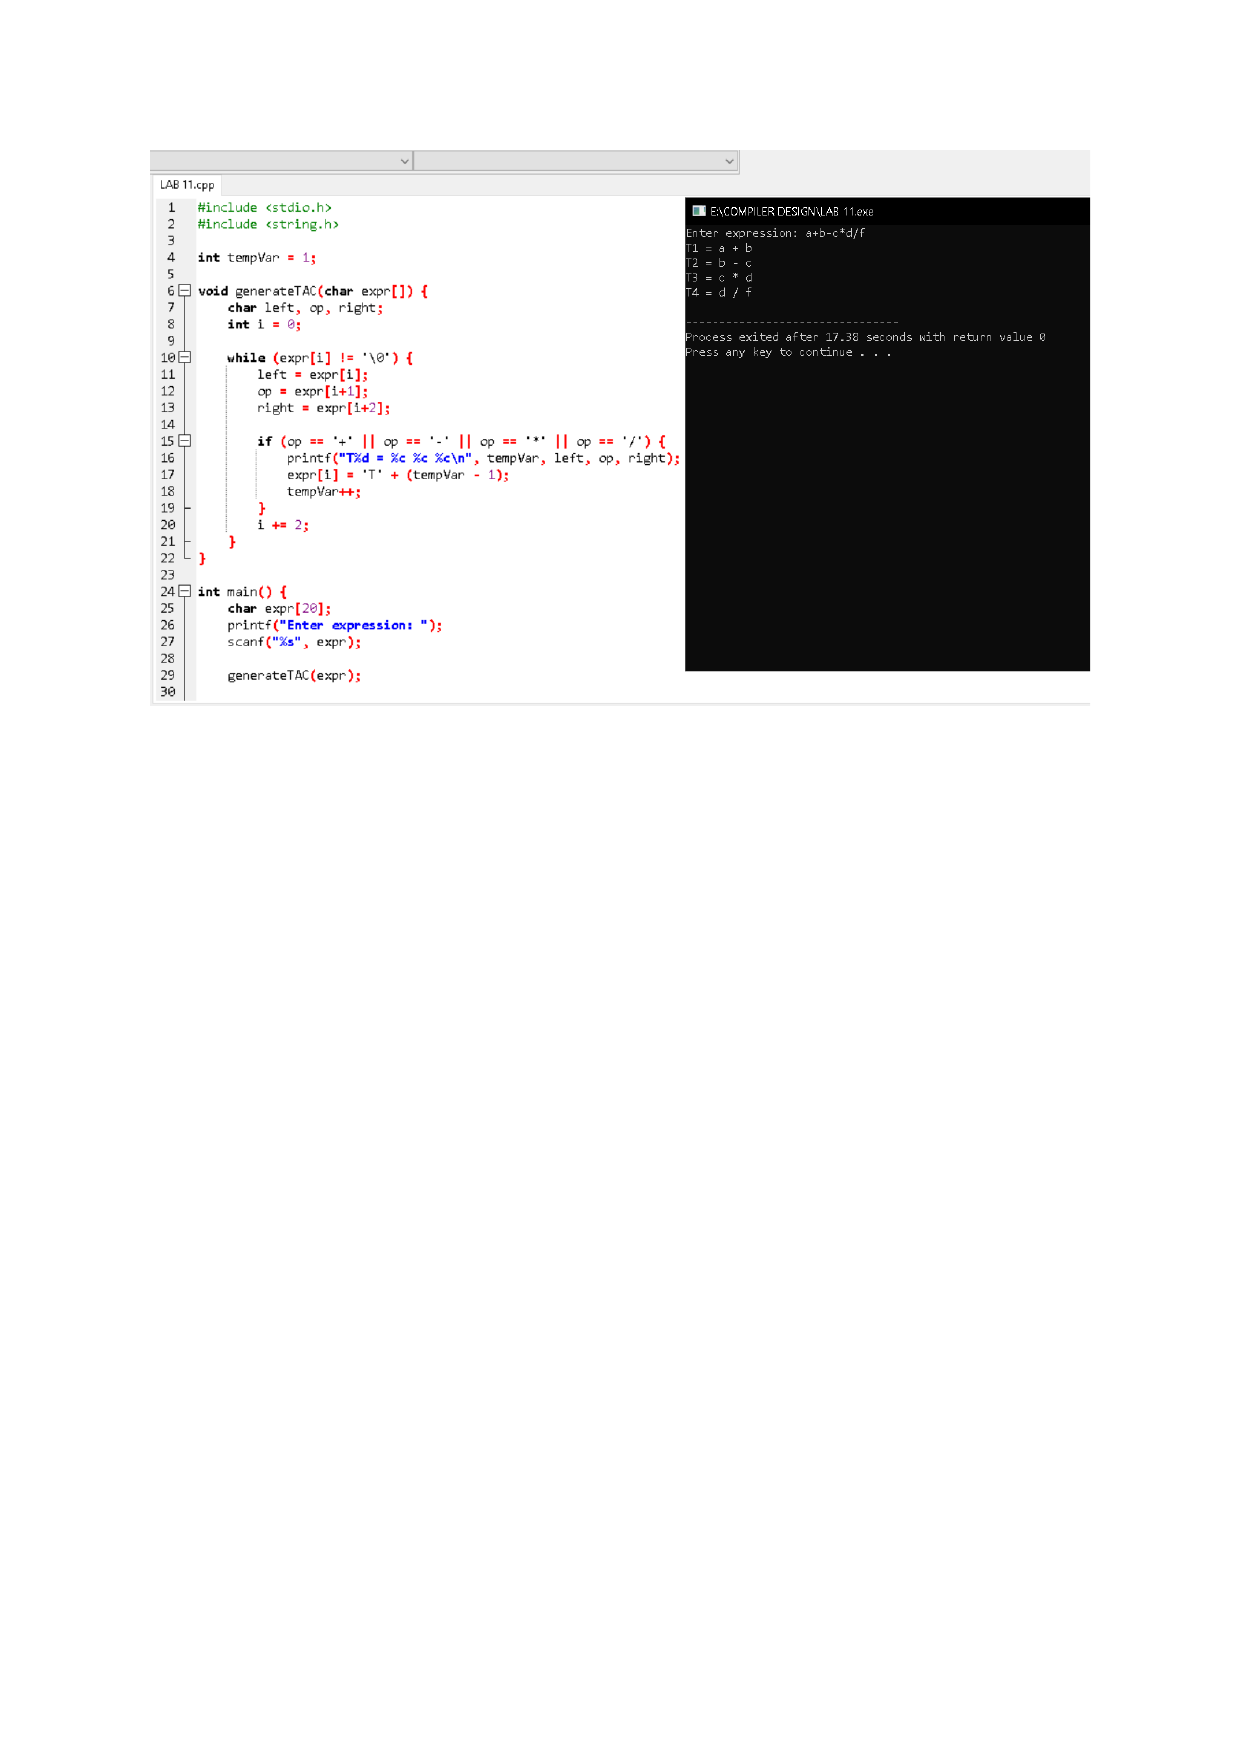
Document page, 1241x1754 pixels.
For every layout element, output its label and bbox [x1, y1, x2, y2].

picture [150, 150, 1091, 706]
